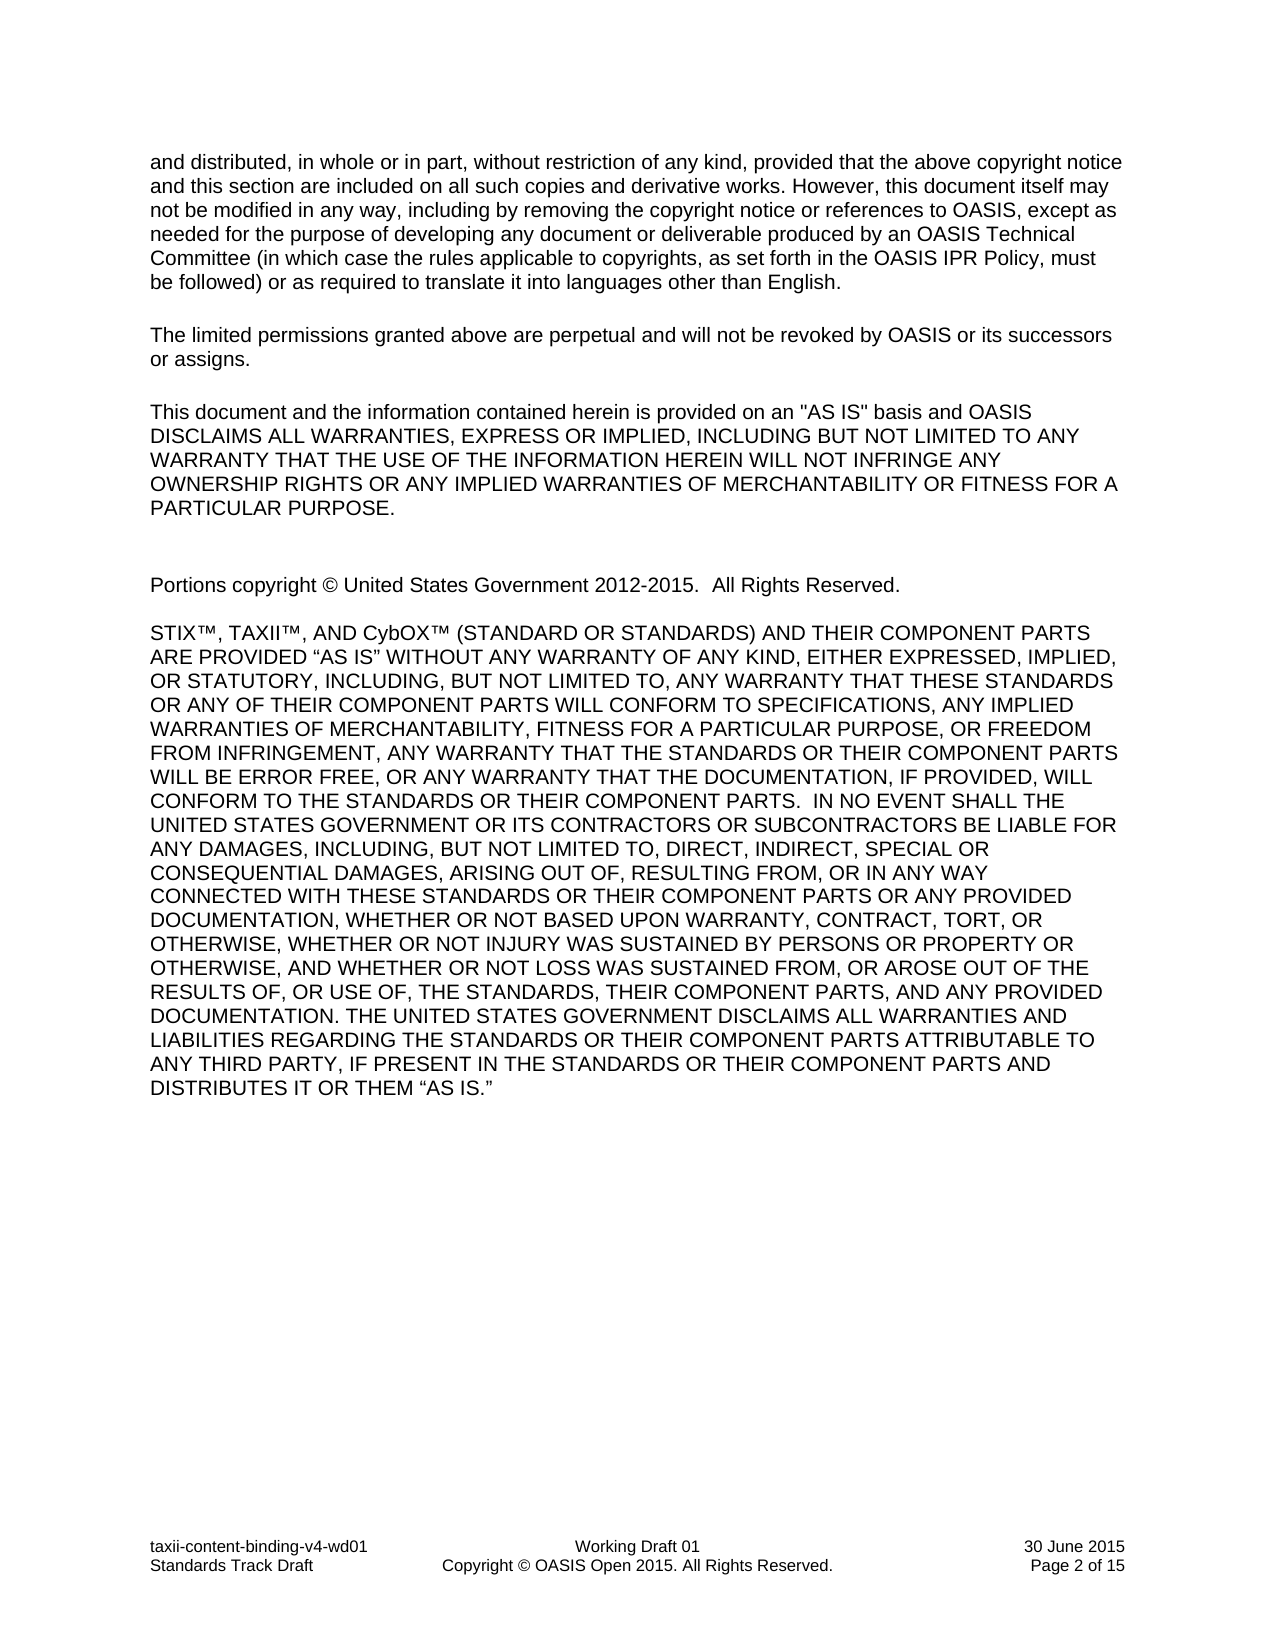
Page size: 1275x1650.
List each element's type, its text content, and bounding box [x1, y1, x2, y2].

text Portions copyright © United States Government 2012-2015. All Rights Reserved. STIX™, TAXII™, AND CybOX™ (STANDARD OR STANDARDS) AND THEIR COMPONENT PARTS ARE PROVIDED “AS IS” WITHOUT ANY WARRANTY OF ANY KIND, EITHER EXPRESSED, IMPLIED, OR STATUTORY, INCLUDING, BUT NOT LIMITED TO, ANY WARRANTY THAT THESE STANDARDS OR ANY OF THEIR COMPONENT PARTS WILL CONFORM TO SPECIFICATIONS, ANY IMPLIED WARRANTIES OF MERCHANTABILITY, FITNESS FOR A PARTICULAR PURPOSE, OR FREEDOM FROM INFRINGEMENT, ANY WARRANTY THAT THE STANDARDS OR THEIR COMPONENT PARTS WILL BE ERROR FREE, OR ANY WARRANTY THAT THE DOCUMENTATION, IF PROVIDED, WILL CONFORM TO THE STANDARDS OR THEIR COMPONENT PARTS. IN NO EVENT SHALL THE UNITED STATES GOVERNMENT OR ITS CONTRACTORS OR SUBCONTRACTORS BE LIABLE FOR ANY DAMAGES, INCLUDING, BUT NOT LIMITED TO, DIRECT, INDIRECT, SPECIAL OR CONSEQUENTIAL DAMAGES, ARISING OUT OF, RESULTING FROM, OR IN ANY WAY CONNECTED WITH THESE STANDARDS OR THEIR COMPONENT PARTS OR ANY PROVIDED DOCUMENTATION, WHETHER OR NOT BASED UPON WARRANTY, CONTRACT, TORT, OR OTHERWISE, WHETHER OR NOT INJURY WAS SUSTAINED BY PERSONS OR PROPERTY OR OTHERWISE, AND WHETHER OR NOT LOSS WAS SUSTAINED FROM, OR AROSE OUT OF THE RESULTS OF, OR USE OF, THE STANDARDS, THEIR COMPONENT PARTS, AND ANY PROVIDED DOCUMENTATION. THE UNITED STATES GOVERNMENT DISCLAIMS ALL WARRANTIES AND LIABILITIES REGARDING THE STANDARDS OR THEIR COMPONENT PARTS ATTRIBUTABLE TO ANY THIRD PARTY, IF PRESENT IN THE STANDARDS OR THEIR COMPONENT PARTS AND DISTRIBUTES IT OR THEM “AS IS.” [150, 549, 1125, 1100]
text The limited permissions granted above are perpetual and will not be revoked by OASIS or its successors or assigns. [150, 323, 1125, 371]
text This document and the information contained herein is provided on an "AS IS" basis and OASIS DISCLAIMS ALL WARRANTIES, EXPRESS OR IMPLIED, INCLUDING BUT NOT LIMITED TO ANY WARRANTY THAT THE USE OF THE INFORMATION HEREIN WILL NOT INFRINGE ANY OWNERSHIP RIGHTS OR ANY IMPLIED WARRANTIES OF MERCHANTABILITY OR FITNESS FOR A PARTICULAR PURPOSE. [150, 400, 1125, 520]
